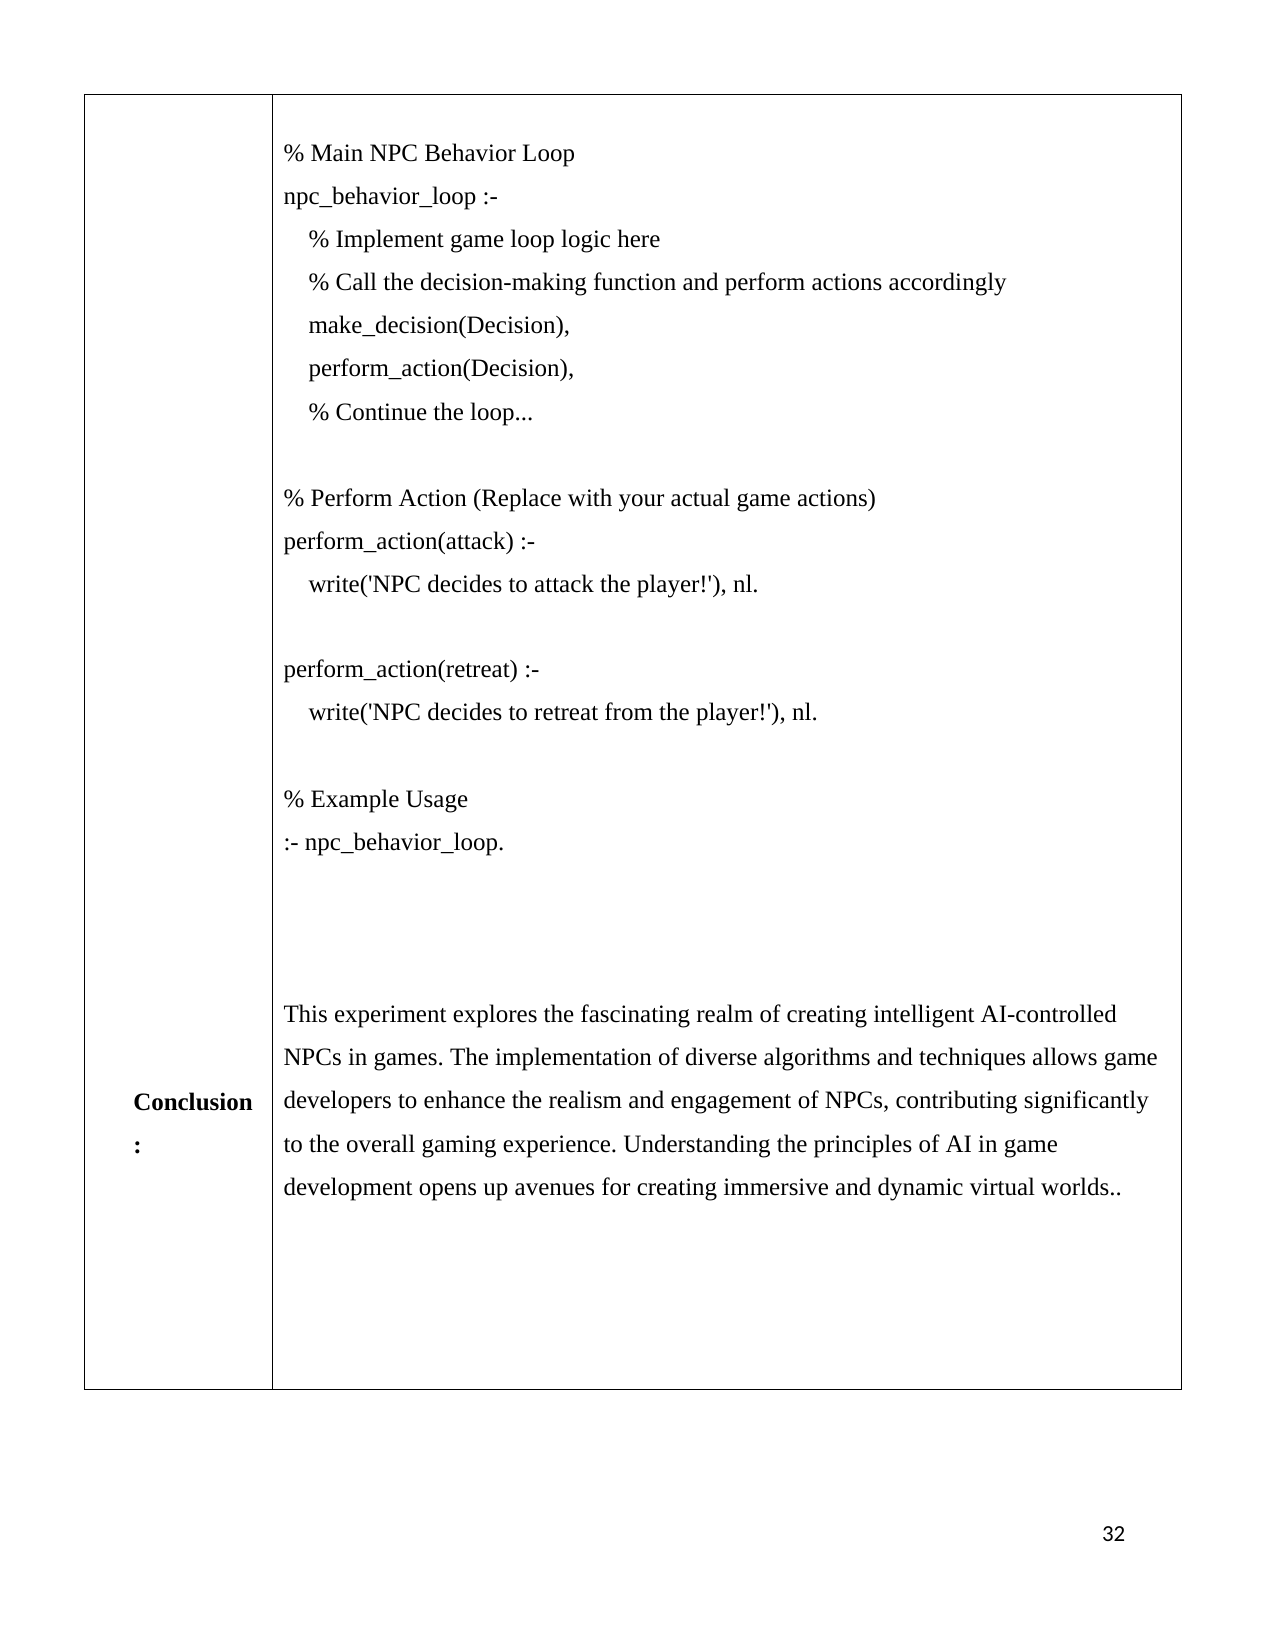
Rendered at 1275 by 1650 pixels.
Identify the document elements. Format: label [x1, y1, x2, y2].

table_cell [85, 95, 272, 1388]
table_cell [273, 95, 1181, 1388]
